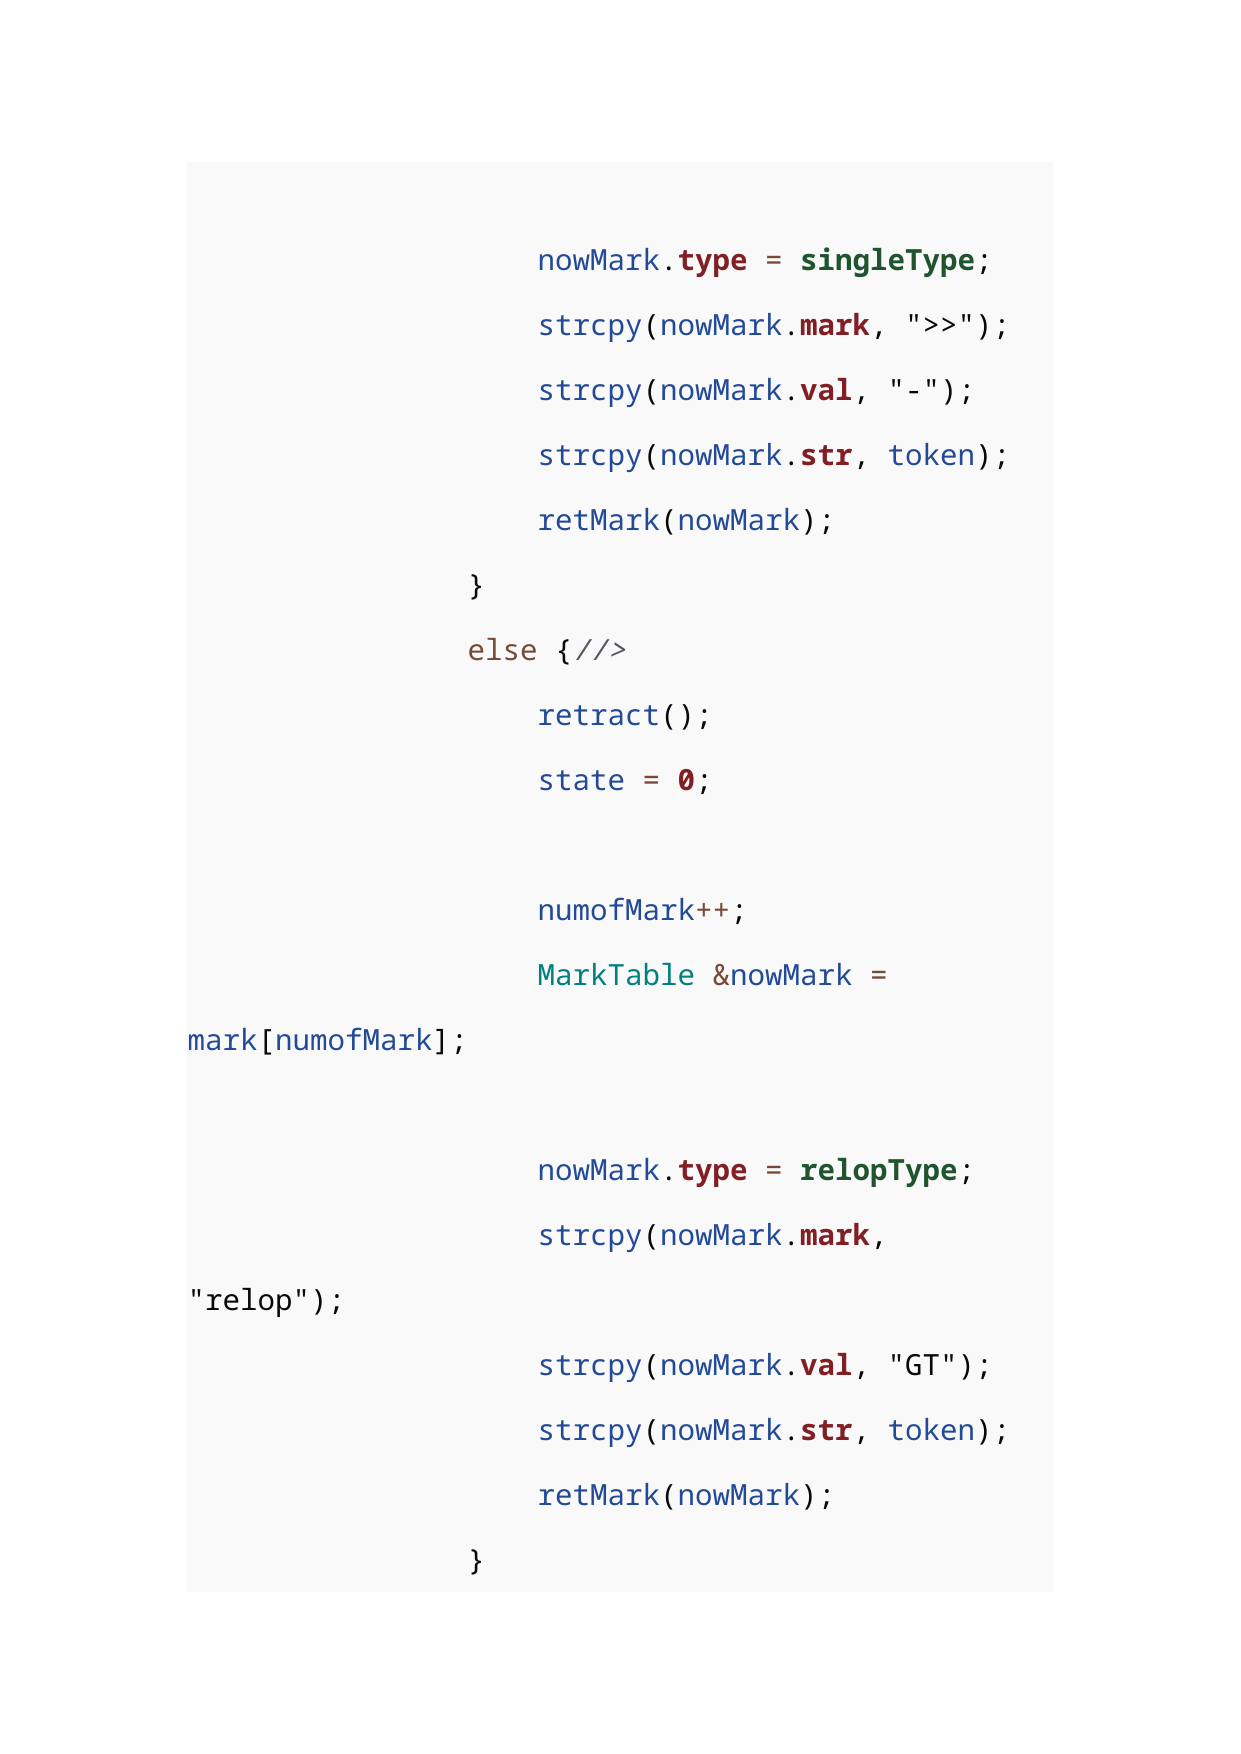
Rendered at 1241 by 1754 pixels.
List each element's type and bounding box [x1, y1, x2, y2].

text [187, 162, 1053, 1592]
